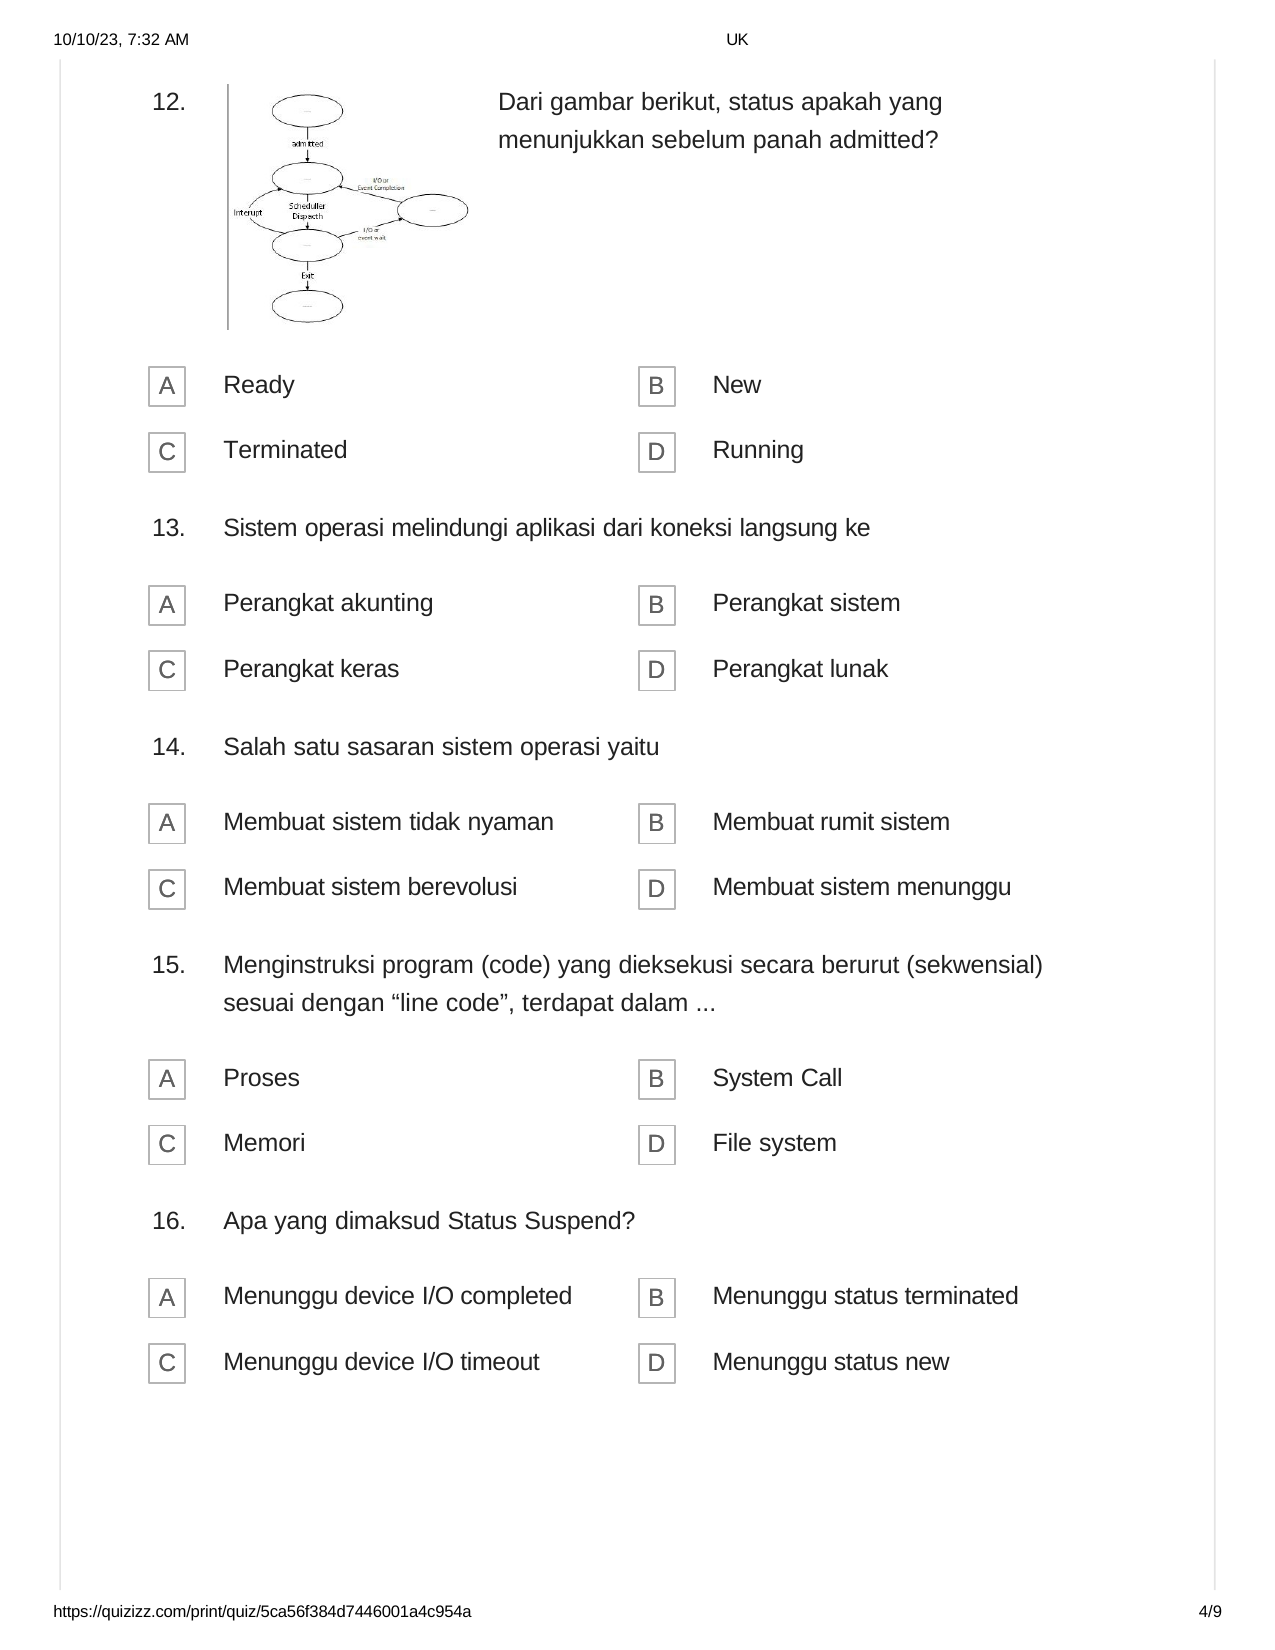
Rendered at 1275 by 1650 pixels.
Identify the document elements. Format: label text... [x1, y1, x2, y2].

list Salah satu sasaran sistem operasi yaitu [152, 732, 1179, 761]
list Dari gambar berikut, status apakah yang menunjukkan sebelum panah admitted? [152, 87, 1091, 153]
text Menunggu device I/O timeout Menunggu status new [223, 1347, 1179, 1375]
text Perangkat keras Perangkat lunak [223, 654, 1179, 682]
text Memori File system [223, 1128, 1179, 1157]
text Terminated Running [223, 435, 1179, 464]
list Apa yang dimaksud Status Suspend? [152, 1206, 1179, 1235]
text Ready New [223, 369, 1179, 398]
list Sistem operasi melindungi aplikasi dari koneksi langsung ke [152, 513, 1179, 542]
text Proses System Call [223, 1062, 1179, 1091]
text Menunggu device I/O completed Menunggu status terminated [223, 1281, 1179, 1310]
list Menginstruksi program (code) yang dieksekusi secara berurut (sekwensial) sesuai dengan “line code”, terdapat dalam ... [152, 950, 1113, 1016]
text Perangkat akunting Perangkat sistem [223, 588, 1179, 617]
picture [223, 153, 469, 330]
text Membuat sistem tidak nyaman Membuat rumit sistem [223, 807, 1179, 835]
text Membuat sistem berevolusi Membuat sistem menunggu [223, 872, 1179, 901]
